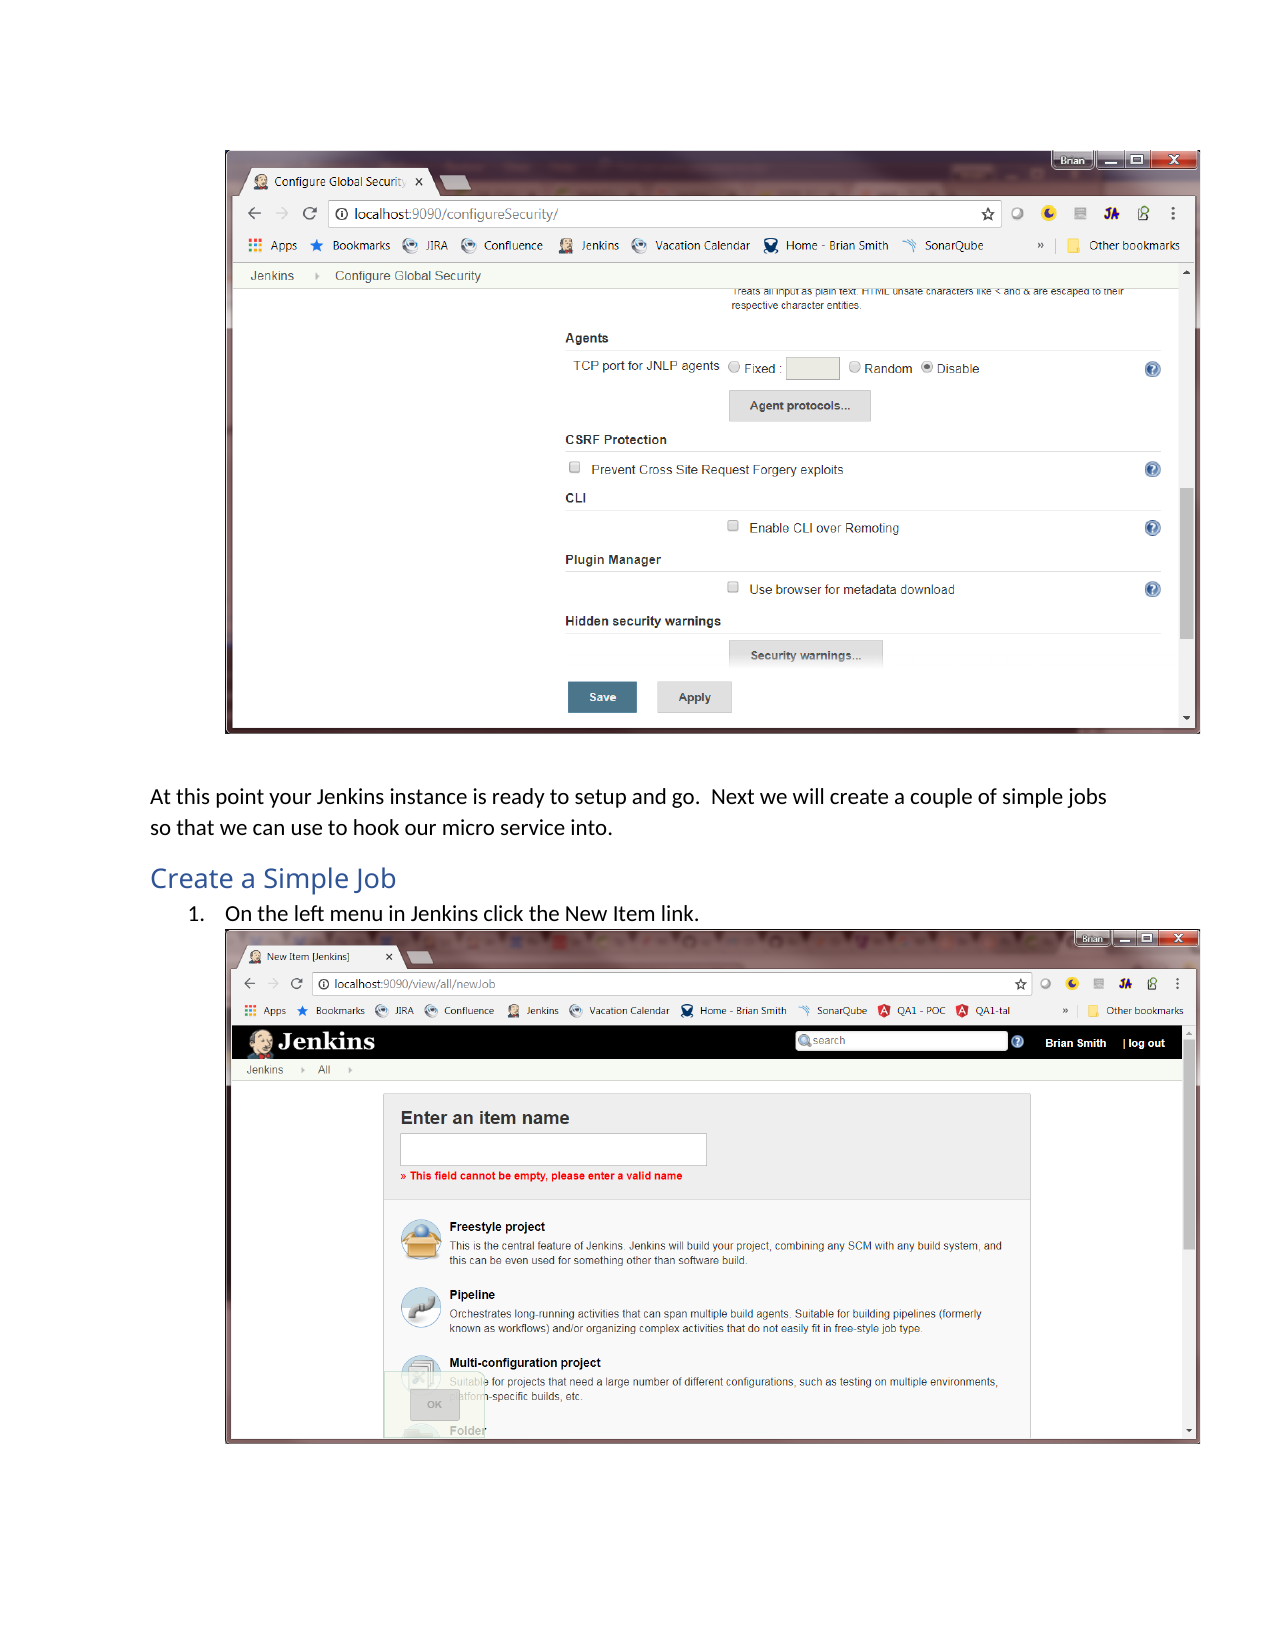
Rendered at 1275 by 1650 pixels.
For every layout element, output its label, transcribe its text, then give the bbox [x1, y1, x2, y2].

text At this point your Jenkins instance is ready to setup and go. Next we will create a couple of simple jobs so that we can use to hook our micro service into. [150, 782, 1125, 841]
picture [225, 150, 1200, 734]
picture [225, 929, 1200, 1444]
subtitle Create a Simple Job [150, 859, 1125, 896]
